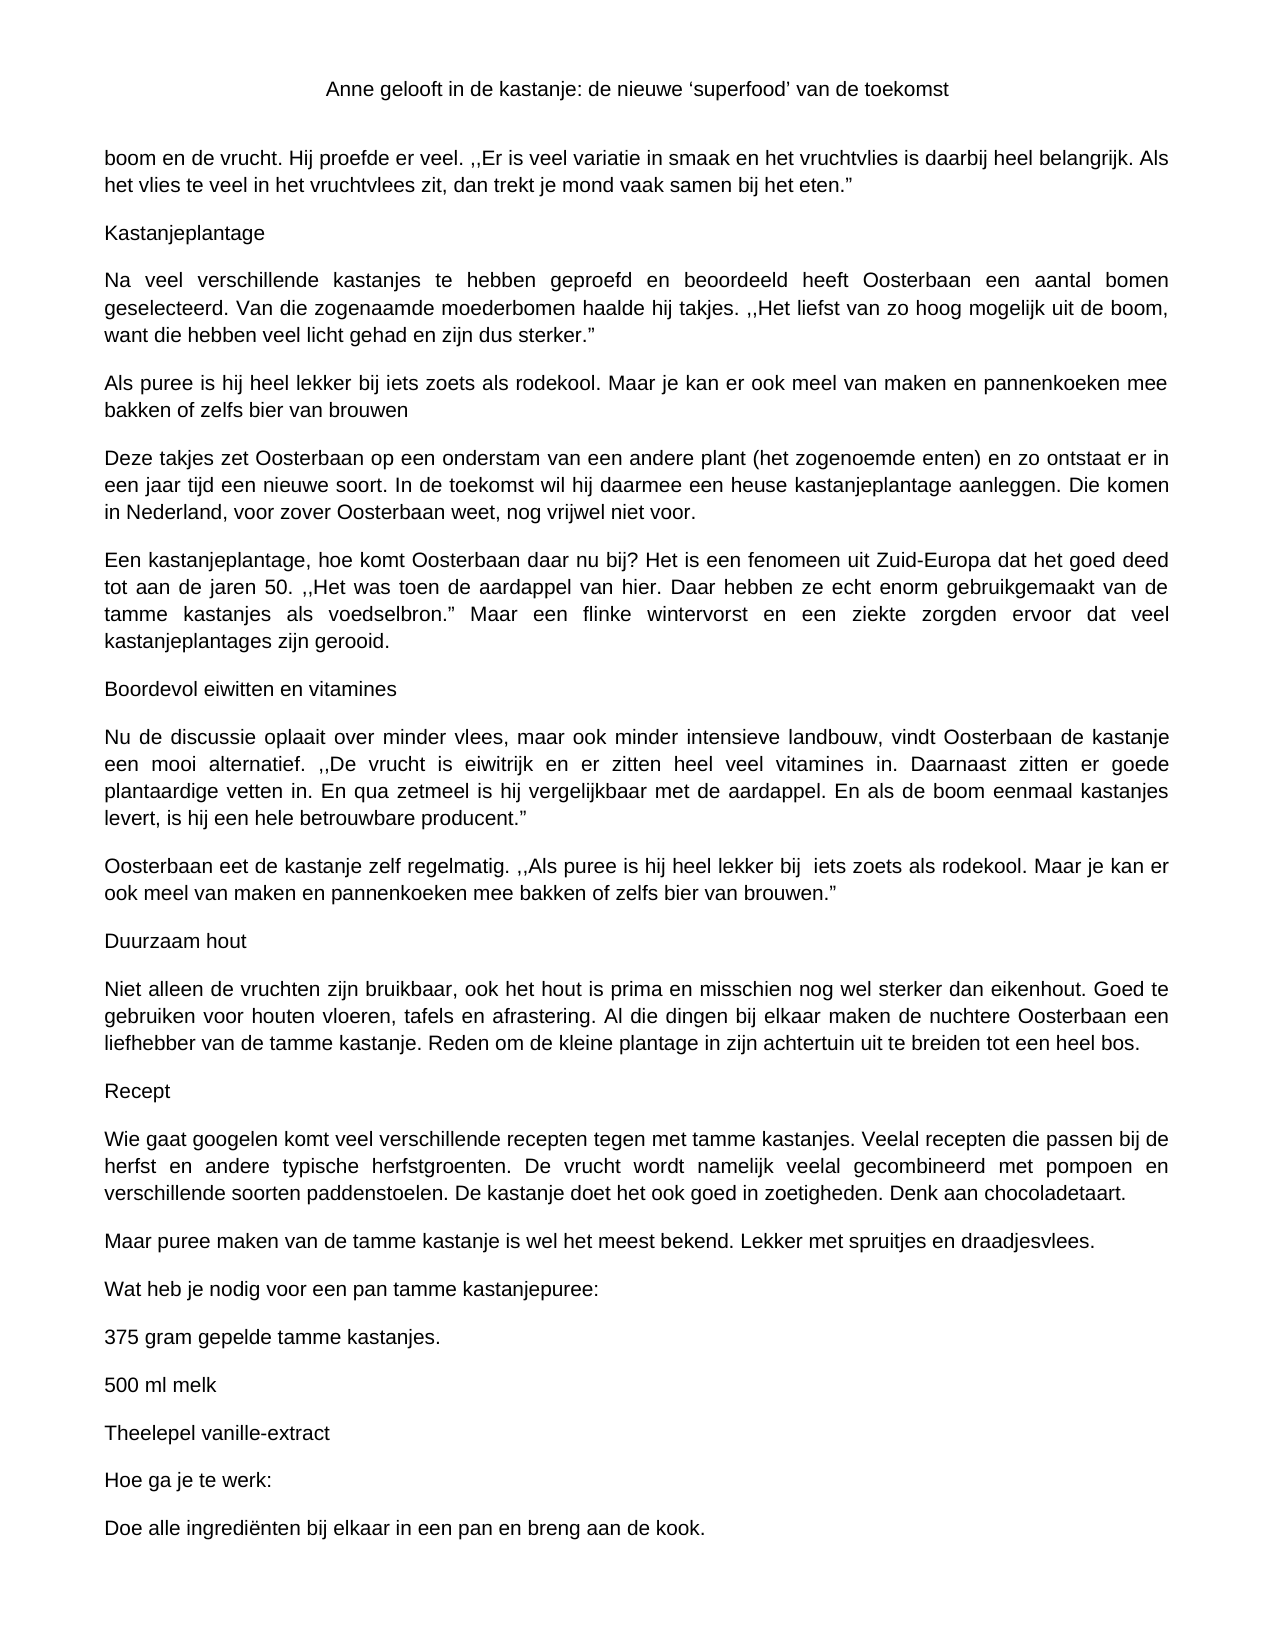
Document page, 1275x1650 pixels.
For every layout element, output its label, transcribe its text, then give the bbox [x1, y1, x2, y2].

text Wat heb je nodig voor een pan tamme kastanjepuree: [104, 1273, 1171, 1301]
text 500 ml melk [104, 1369, 1171, 1396]
text Recept [104, 1076, 1171, 1103]
text Deze takjes zet Oosterbaan op een onderstam van een andere plant (het zogenoemde enten) en zo ontstaat er in een jaar tijd een nieuwe soort. In de toekomst wil hij daarmee een heuse kastanjeplantage aanleggen. Die komen in Nederland, voor zover Oosterbaan weet, nog vrijwel niet voor. [104, 442, 1171, 523]
text Maar puree maken van de tamme kastanje is wel het meest bekend. Lekker met spruitjes en draadjesvlees. [104, 1226, 1171, 1253]
text Niet alleen de vruchten zijn bruikbaar, ook het hout is prima en misschien nog wel sterker dan eikenhout. Goed te gebruiken voor houten vloeren, tafels en afrastering. Al die dingen bij elkaar maken de nuchtere Oosterbaan een liefhebber van de tamme kastanje. Reden om de kleine plantage in zijn achtertuin uit te breiden tot een heel bos. [104, 973, 1171, 1055]
text Duurzaam hout [104, 926, 1171, 953]
text Doe alle ingrediënten bij elkaar in een pan en breng aan de kook. [104, 1513, 1171, 1540]
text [104, 142, 1171, 196]
text Wie gaat googelen komt veel verschillende recepten tegen met tamme kastanjes. Veelal recepten die passen bij de herfst en andere typische herfstgroenten. De vrucht wordt namelijk veelal gecombineerd met pompoen en verschillende soorten paddenstoelen. De kastanje doet het ook goed in zoetigheden. Denk aan chocoladetaart. [104, 1123, 1171, 1205]
text Boordevol eiwitten en vitamines [104, 673, 1171, 701]
text Als puree is hij heel lekker bij iets zoets als rodekool. Maar je kan er ook meel van maken en pannenkoeken mee bakken of zelfs bier van brouwen [104, 367, 1171, 421]
text Hoe ga je te werk: [104, 1465, 1171, 1492]
text 375 gram gepelde tamme kastanjes. [104, 1321, 1171, 1348]
text Na veel verschillende kastanjes te hebben geproefd en beoordeeld heeft Oosterbaan een aantal bomen geselecteerd. Van die zogenaamde moederbomen haalde hij takjes. ,,Het liefst van zo hoog mogelijk uit de boom, want die hebben veel licht gehad en zijn dus sterker.” [104, 265, 1171, 346]
text Theelepel vanille-extract [104, 1417, 1171, 1444]
text Nu de discussie oplaait over minder vlees, maar ook minder intensieve landbouw, vindt Oosterbaan de kastanje een mooi alternatief. ,,De vrucht is eiwitrijk en er zitten heel veel vitamines in. Daarnaast zitten er goede plantaardige vetten in. En qua zetmeel is hij vergelijkbaar met de aardappel. En als de boom eenmaal kastanjes levert, is hij een hele betrouwbare producent.” [104, 721, 1171, 830]
text Oosterbaan eet de kastanje zelf regelmatig. ,,Als puree is hij heel lekker bij iets zoets als rodekool. Maar je kan er ook meel van maken en pannenkoeken mee bakken of zelfs bier van brouwen.” [104, 851, 1171, 905]
text Een kastanjeplantage, hoe komt Oosterbaan daar nu bij? Het is een fenomeen uit Zuid-Europa dat het goed deed tot aan de jaren 50. ,,Het was toen de aardappel van hier. Daar hebben ze echt enorm gebruikgemaakt van de tamme kastanjes als voedselbron.” Maar een flinke wintervorst en een ziekte zorgden ervoor dat veel kastanjeplantages zijn gerooid. [104, 544, 1171, 653]
text Kastanjeplantage [104, 217, 1171, 244]
